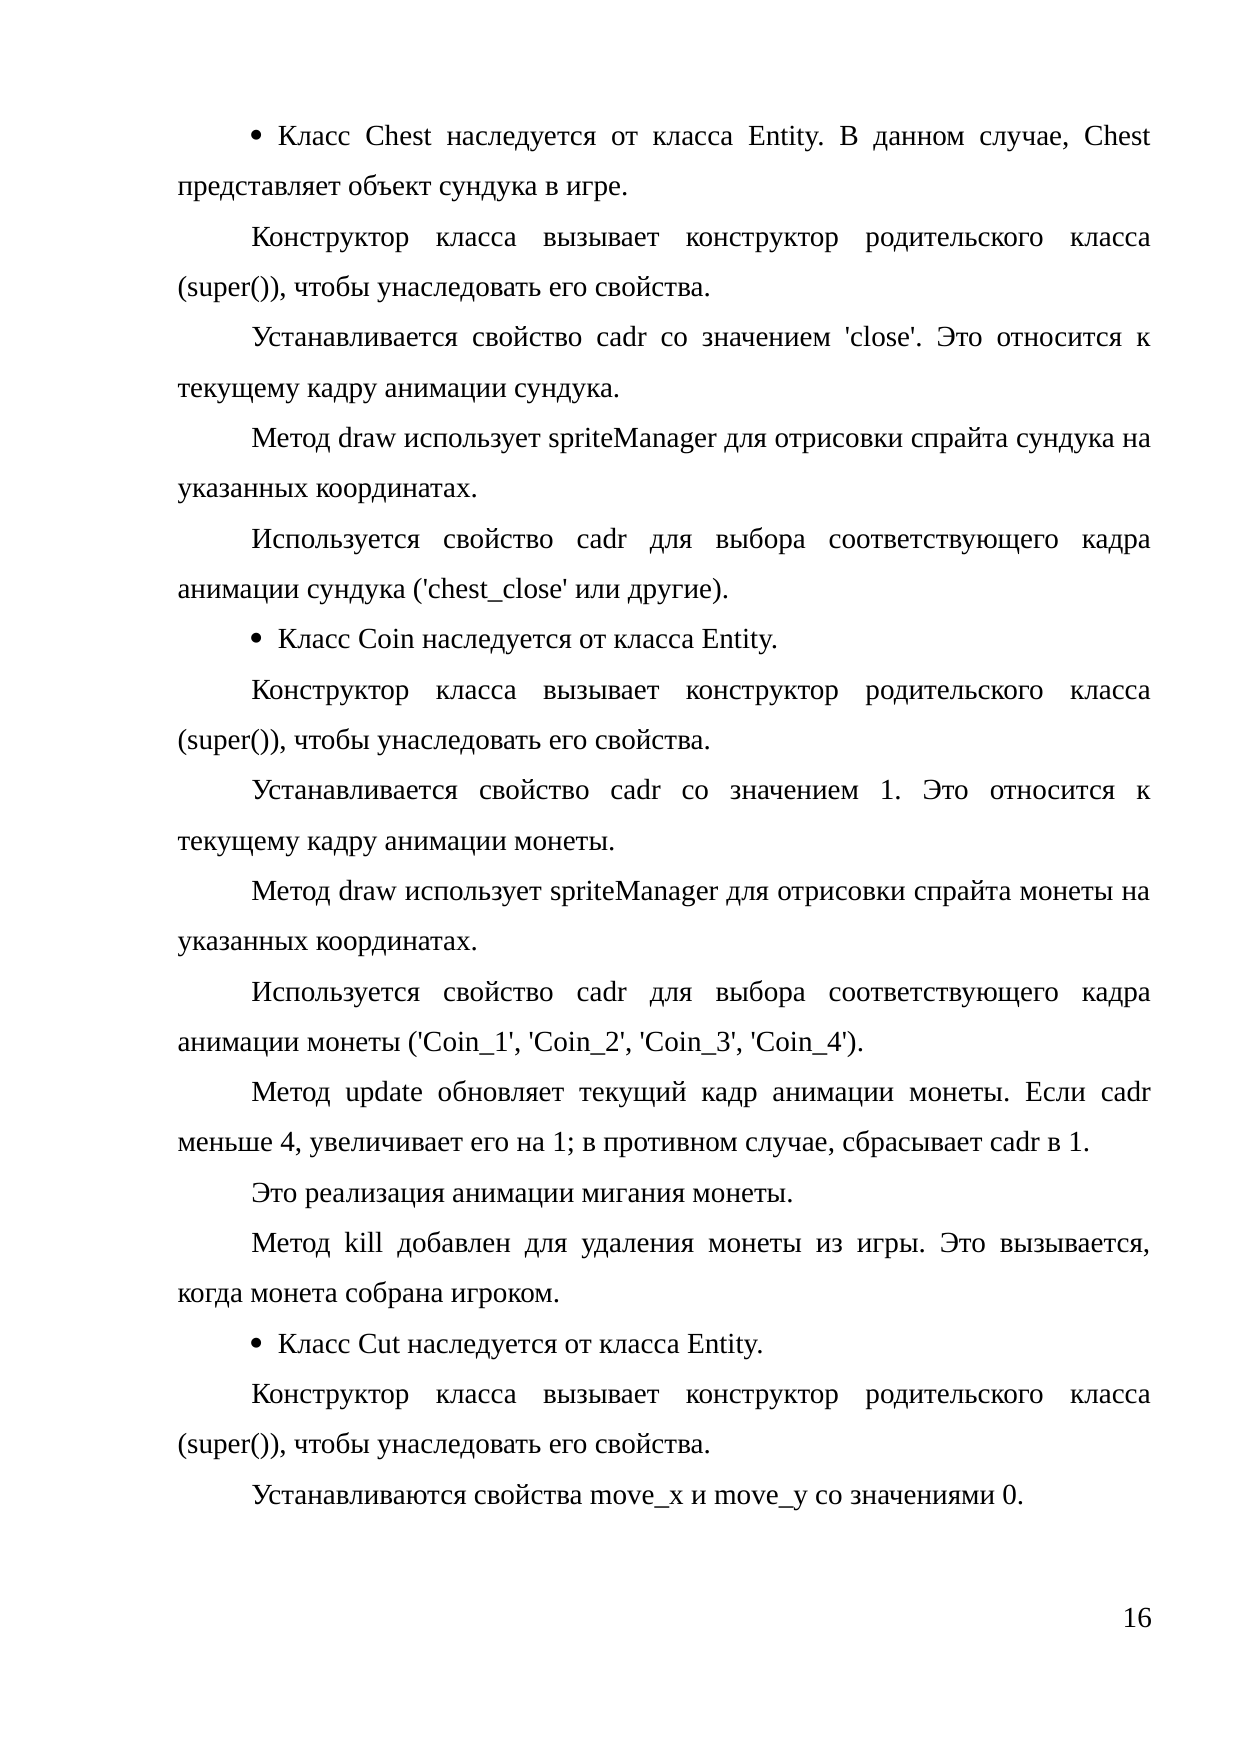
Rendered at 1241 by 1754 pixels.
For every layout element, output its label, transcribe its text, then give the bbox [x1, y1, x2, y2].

text Устанавливается свойство cadr со значением 1. Это относится к текущему кадру анимации монеты. [177, 772, 1152, 856]
text Устанавливается свойство cadr со значением 'close'. Это относится к текущему кадру анимации сундука. [177, 319, 1152, 403]
text Метод draw использует spriteManager для отрисовки спрайта сундука на указанных координатах. [177, 420, 1152, 504]
list Класс Cut наследуется от класса Entity. [177, 1326, 1152, 1359]
text Конструктор класса вызывает конструктор родительского класса (super()), чтобы унаследовать его свойства. [177, 1376, 1152, 1460]
text Метод draw использует spriteManager для отрисовки спрайта монеты на указанных координатах. [177, 873, 1152, 957]
text Метод kill добавлен для удаления монеты из игры. Это вызывается, когда монета собрана игроком. [177, 1225, 1152, 1309]
list Класс Chest наследуется от класса Entity. В данном случае, Chest представляет объект сундука в игре. [177, 118, 1152, 202]
text Конструктор класса вызывает конструктор родительского класса (super()), чтобы унаследовать его свойства. [177, 219, 1152, 303]
text Метод update обновляет текущий кадр анимации монеты. Если cadr меньше 4, увеличивает его на 1; в противном случае, сбрасывает cadr в 1. [177, 1074, 1152, 1158]
text Используется свойство cadr для выбора соответствующего кадра анимации сундука ('chest_close' или другие). [177, 521, 1152, 604]
list Класс Coin наследуется от класса Entity. [177, 621, 1152, 655]
text Используется свойство cadr для выбора соответствующего кадра анимации монеты ('Coin_1', 'Coin_2', 'Coin_3', 'Coin_4'). [177, 974, 1152, 1057]
text Конструктор класса вызывает конструктор родительского класса (super()), чтобы унаследовать его свойства. [177, 672, 1152, 756]
text Это реализация анимации мигания монеты. [177, 1175, 1152, 1208]
text Устанавливаются свойства move_x и move_y со значениями 0. [177, 1477, 1152, 1510]
